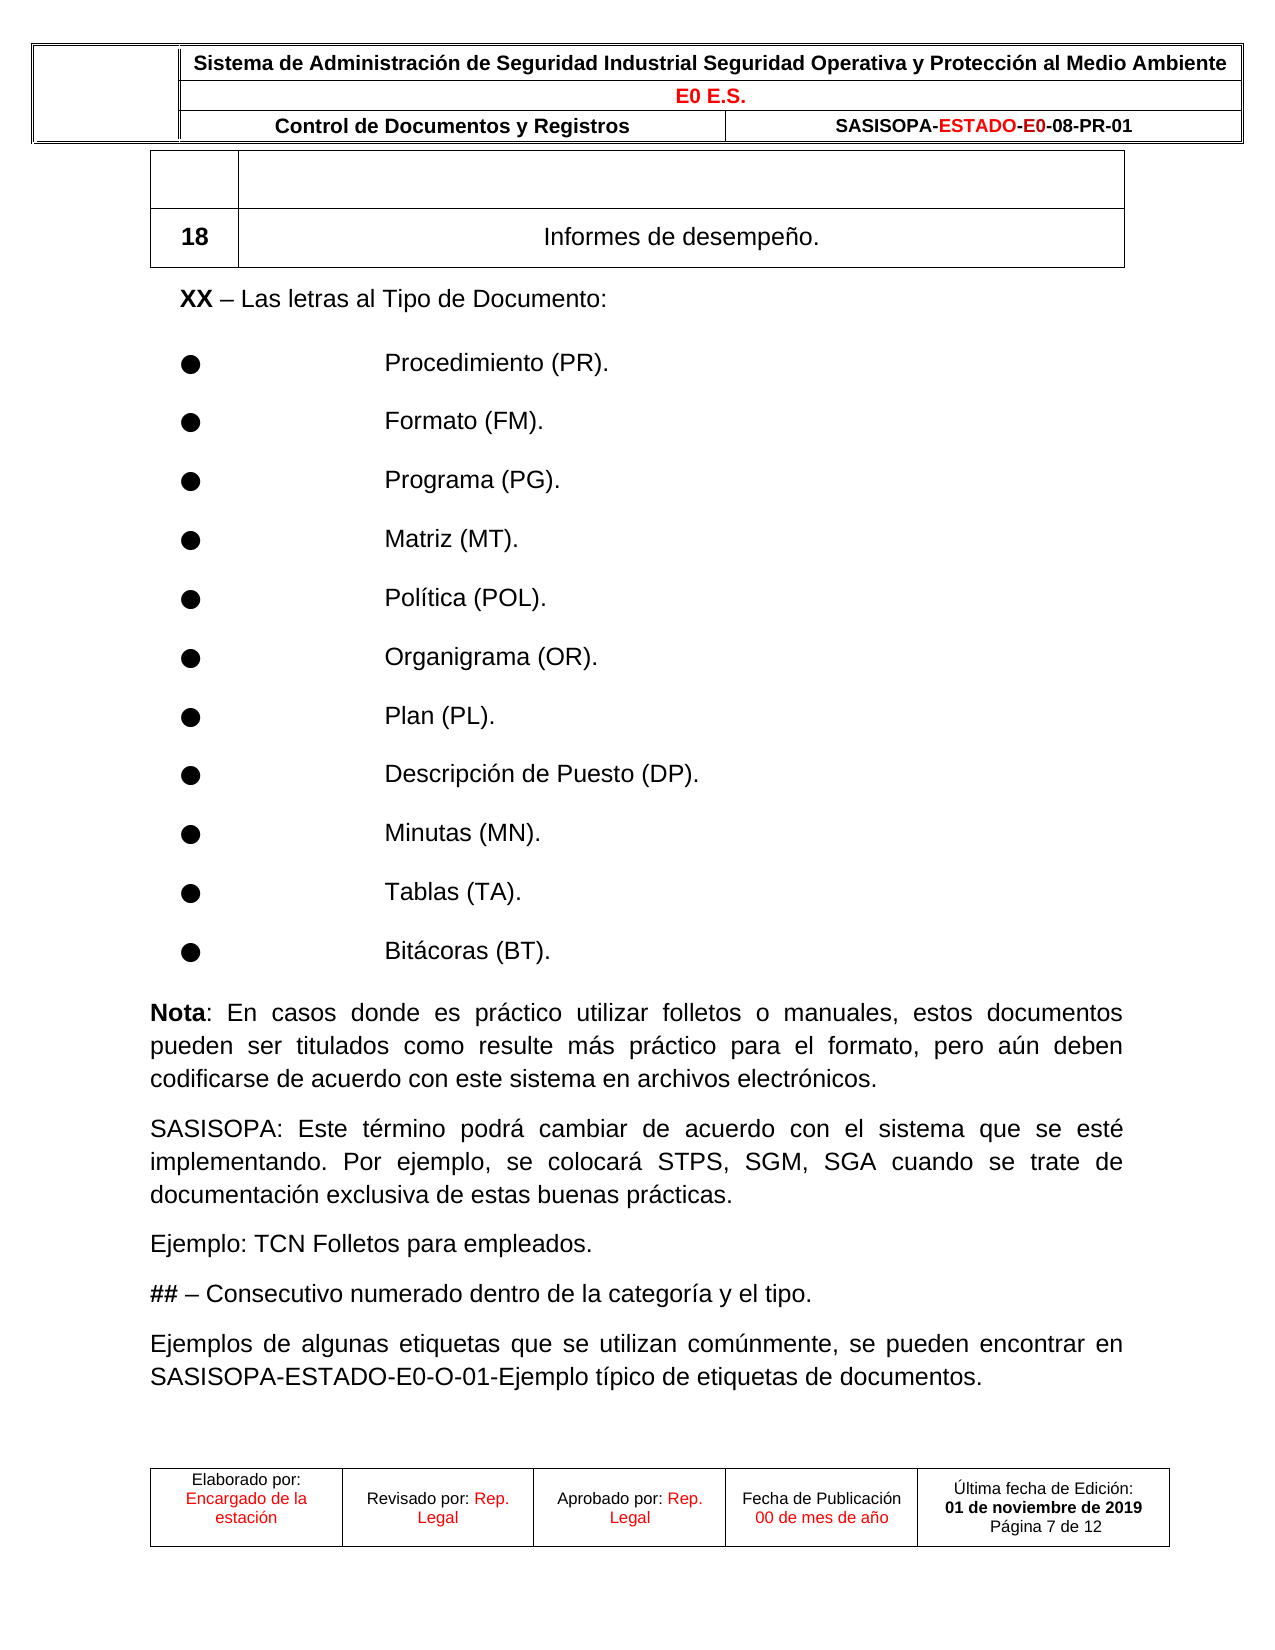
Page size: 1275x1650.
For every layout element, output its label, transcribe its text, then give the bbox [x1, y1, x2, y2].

list Plan (PL). [150, 687, 1125, 738]
list Programa (PG). [150, 452, 1125, 503]
list Política (POL). [150, 569, 1125, 621]
list Matriz (MT). [150, 511, 1125, 562]
text SASISOPA: Este término podrá cambiar de acuerdo con el sistema que se esté implementando. Por ejemplo, se colocará STPS, SGM, SGA cuando se trate de documentación exclusiva de estas buenas prácticas. [150, 1114, 1125, 1208]
table_cell 17 [151, 151, 238, 208]
list Procedimiento (PR). [150, 334, 1125, 385]
list Minutas (MN). [150, 805, 1125, 856]
list Organigrama (OR). [150, 628, 1125, 679]
list Bitácoras (BT). [150, 922, 1125, 974]
text Ejemplos de algunas etiquetas que se utilizan comúnmente, se pueden encontrar en SASISOPA-ESTADO-E0-O-01-Ejemplo típico de etiquetas de documentos. [150, 1329, 1125, 1391]
text Ejemplo: TCN Folletos para empleados. [150, 1229, 1125, 1258]
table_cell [239, 151, 1124, 208]
list Tablas (TA). [150, 864, 1125, 915]
table_cell 18 [151, 209, 238, 267]
list Formato (FM). [150, 393, 1125, 444]
table_cell Informes de desempeño. [239, 209, 1124, 267]
text Nota: En casos donde es práctico utilizar folletos o manuales, estos documentos pueden ser titulados como resulte más práctico para el formato, pero aún deben codificarse de acuerdo con este sistema en archivos electrónicos. [150, 998, 1125, 1093]
list Descripción de Puesto (DP). [150, 746, 1125, 797]
text ## – Consecutivo numerado dentro de la categoría y el tipo. [150, 1279, 1125, 1308]
text XX – Las letras al Tipo de Documento: [150, 284, 1125, 313]
